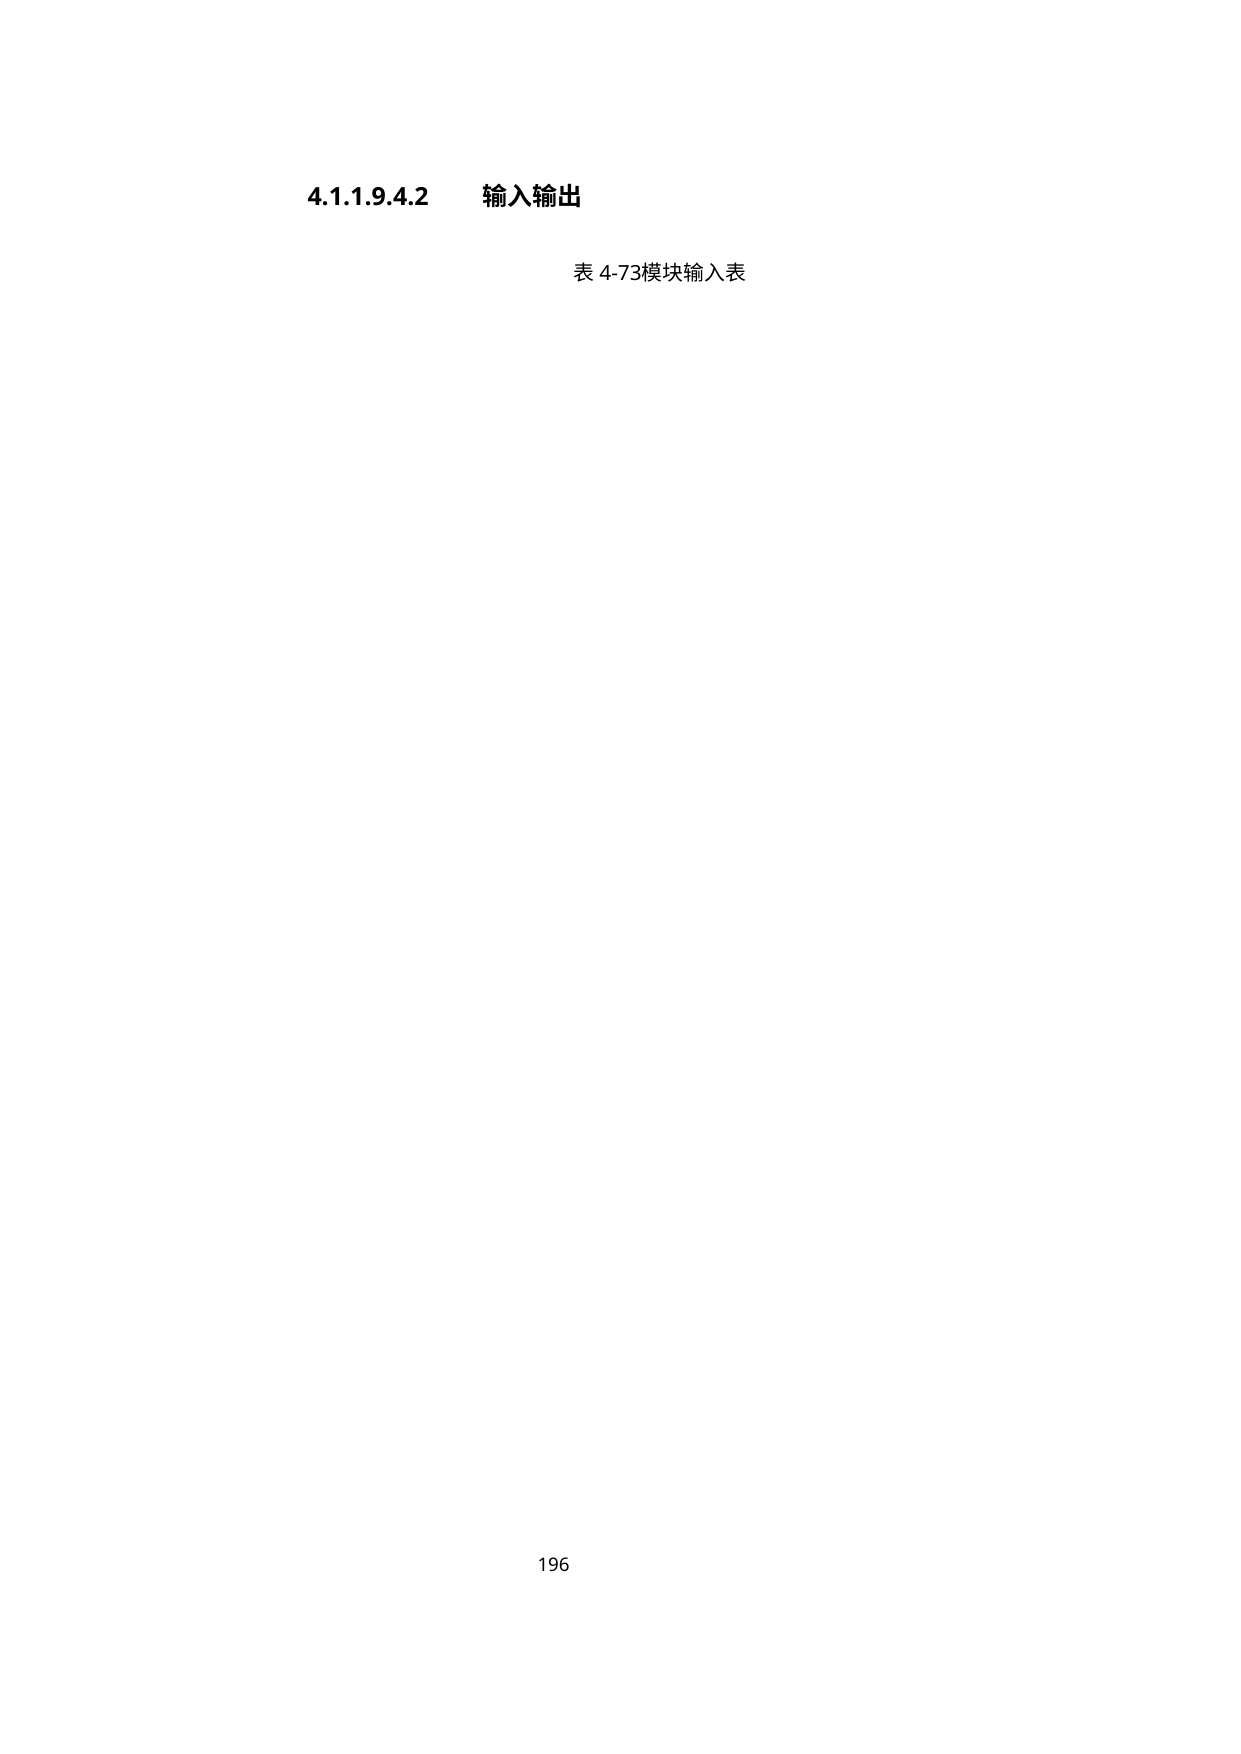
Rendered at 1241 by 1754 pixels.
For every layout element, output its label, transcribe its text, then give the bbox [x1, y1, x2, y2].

subtitle 输入输出 [307, 162, 1090, 227]
text 表 4-73模块输入表 [187, 255, 1090, 287]
